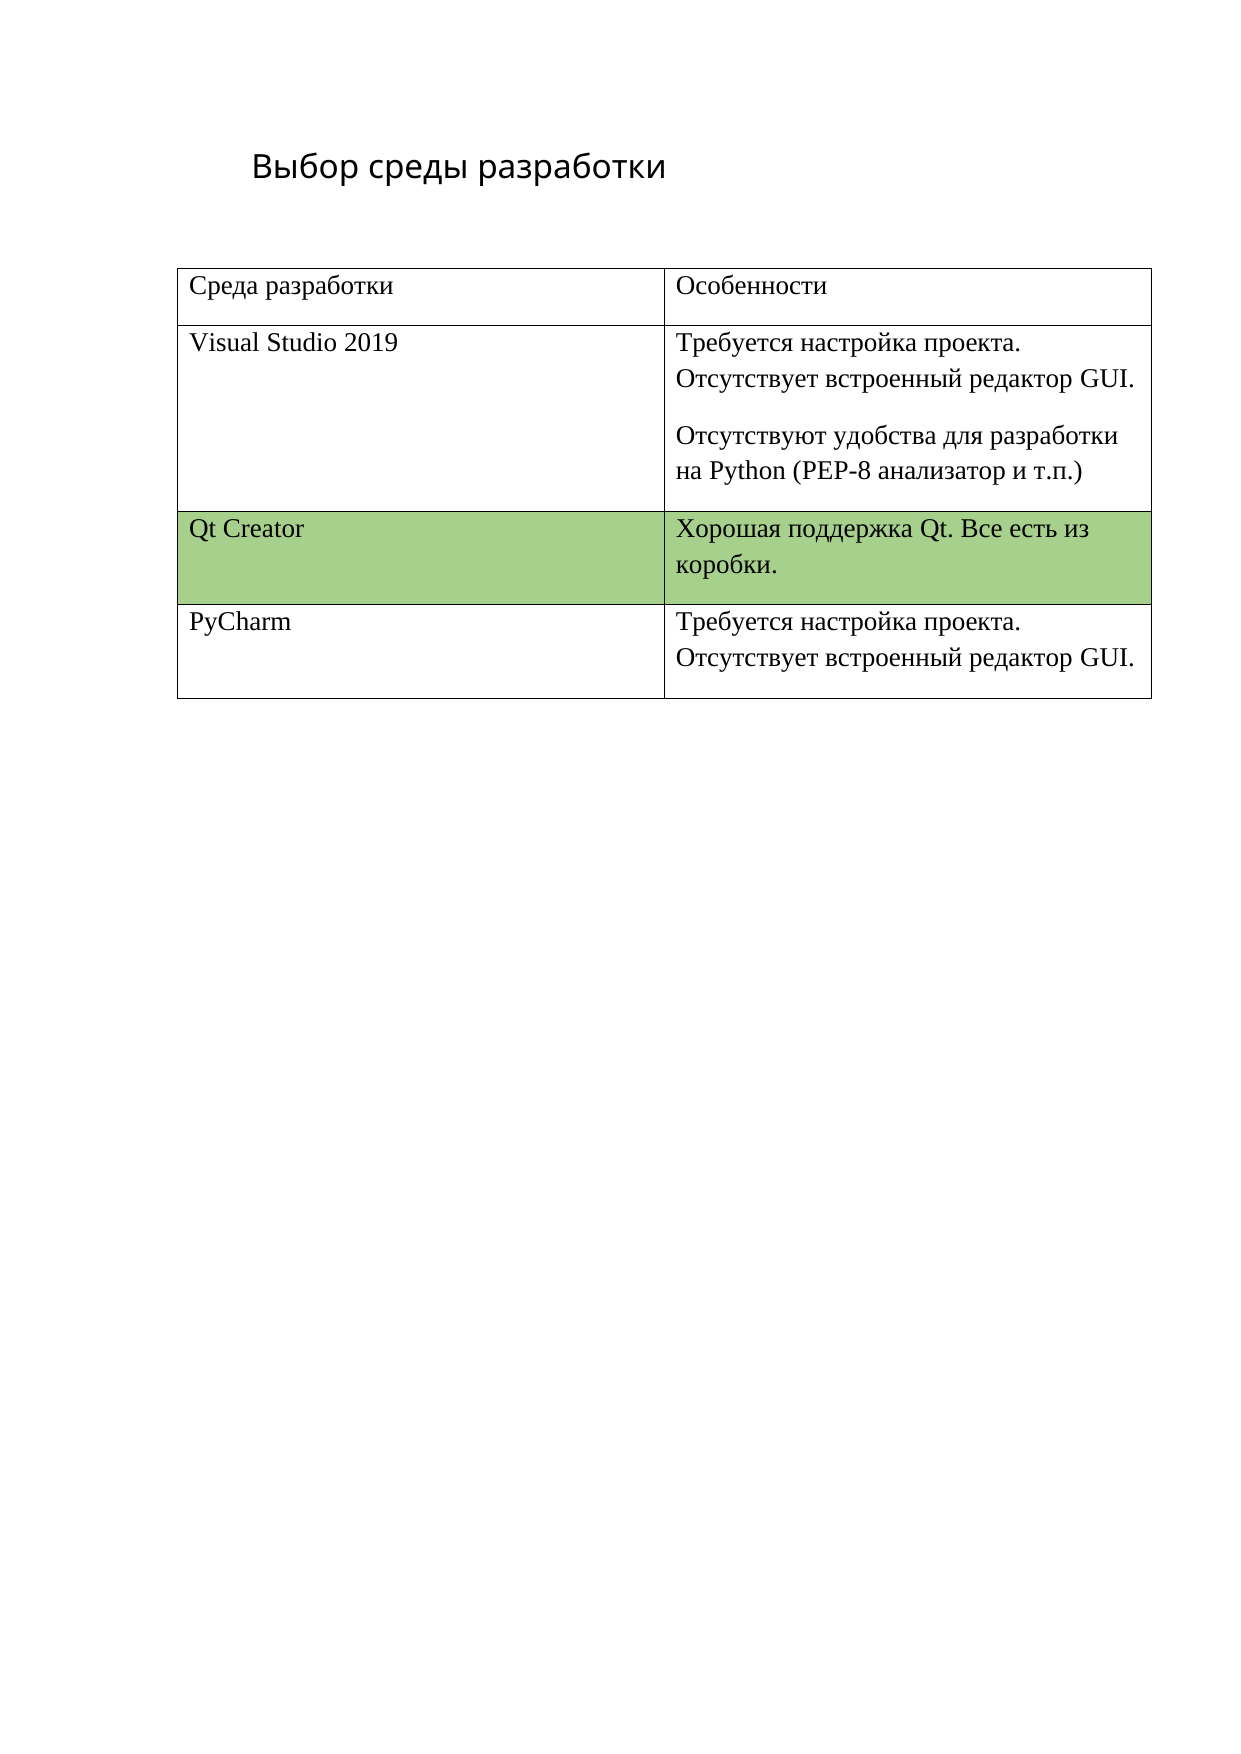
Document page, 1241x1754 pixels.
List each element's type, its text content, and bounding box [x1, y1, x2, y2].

table_cell Visual Studio 2019 [178, 326, 664, 511]
table_cell PyCharm [178, 605, 664, 698]
table_header Особенности [665, 269, 1151, 325]
subtitle Выбор среды разработки [177, 143, 1152, 188]
table_cell Требуется настройка проекта. Отсутствует встроенный редактор GUI. [665, 605, 1151, 698]
table_cell Требуется настройка проекта. Отсутствует встроенный редактор GUI. Отсутствуют удобства для разработки на Python (PEP-8 анализатор и т.п.) [665, 326, 1151, 511]
table_cell Qt Creator [178, 512, 664, 604]
table_header Среда разработки [178, 269, 664, 325]
table_cell Хорошая поддержка Qt. Все есть из коробки. [665, 512, 1151, 604]
